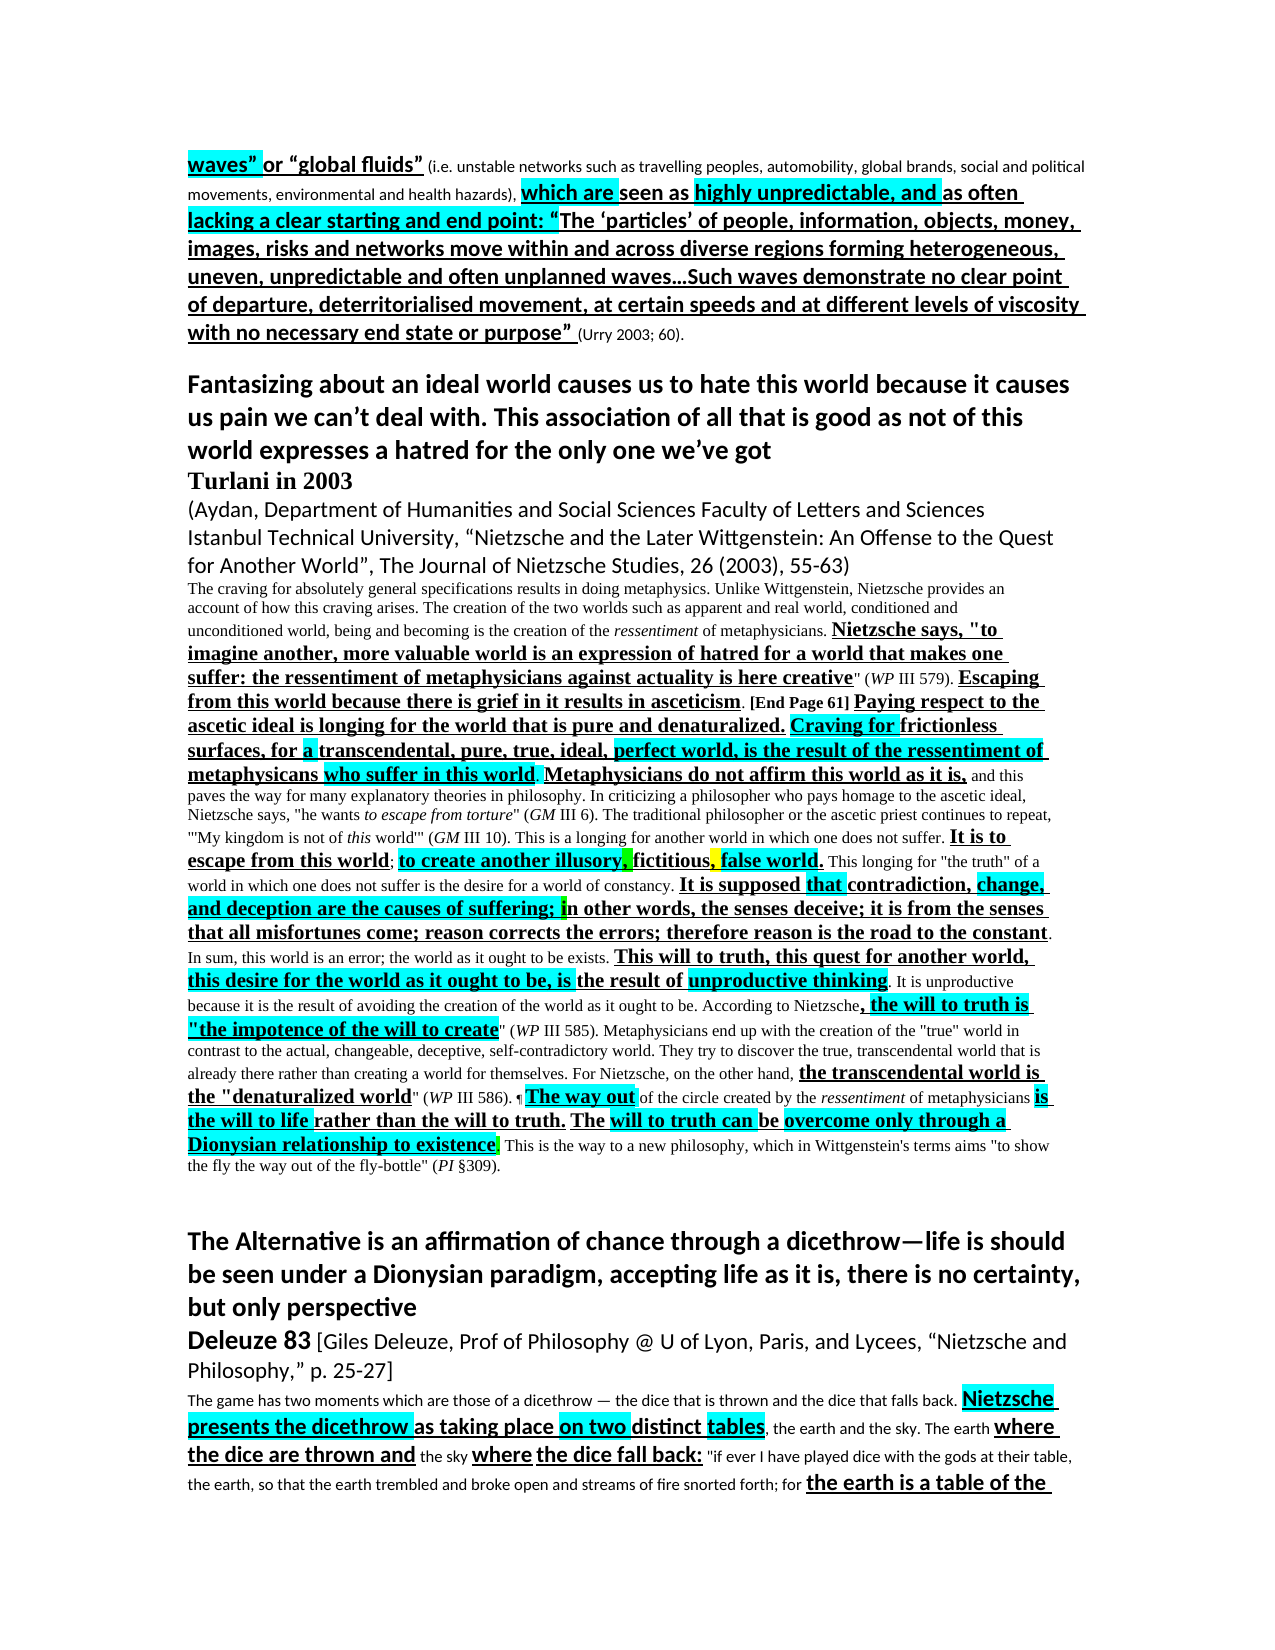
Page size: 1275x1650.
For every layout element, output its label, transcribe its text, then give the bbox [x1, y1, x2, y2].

text The craving for absolutely general specifications results in doing metaphysics. Unlike Wittgenstein, Nietzsche provides an account of how this craving arises. The creation of the two worlds such as apparent and real world, conditioned and unconditioned world, being and becoming is the creation of the ressentiment of metaphysicians. Nietzsche says, "to imagine another, more valuable world is an expression of hatred for a world that makes one suffer: the ressentiment of metaphysicians against actuality is here creative" (WP III 579). Escaping from this world because there is grief in it results in asceticism. [End Page 61] Paying respect to the ascetic ideal is longing for the world that is pure and denaturalized. Craving for frictionless surfaces, for a transcendental, pure, true, ideal, perfect world, is the result of the ressentiment of metaphysicans who suffer in this world. Metaphysicians do not affirm this world as it is, and this paves the way for many explanatory theories in philosophy. In criticizing a philosopher who pays homage to the ascetic ideal, Nietzsche says, "he wants to escape from torture" (GM III 6). The traditional philosopher or the ascetic priest continues to repeat, "'My kingdom is not of this world'" (GM III 10). This is a longing for another world in which one does not suffer. It is to escape from this world; to create another illusory, fictitious, false world. This longing for "the truth" of a world in which one does not suffer is the desire for a world of constancy. It is supposed that contradiction, change, and deception are the causes of suffering; in other words, the senses deceive; it is from the senses that all misfortunes come; reason corrects the errors; therefore reason is the road to the constant. In sum, this world is an error; the world as it ought to be exists. This will to truth, this quest for another world, this desire for the world as it ought to be, is the result of unproductive thinking. It is unproductive because it is the result of avoiding the creation of the world as it ought to be. According to Nietzsche, the will to truth is "the impotence of the will to create" (WP III 585). Metaphysicians end up with the creation of the "true" world in contrast to the actual, changeable, deceptive, self-contradictory world. They try to discover the true, transcendental world that is already there rather than creating a world for themselves. For Nietzsche, on the other hand, the transcendental world is the "denaturalized world" (WP III 586). ¶ The way out of the circle created by the ressentiment of metaphysicians is the will to life rather than the will to truth. The will to truth can be overcome only through a Dionysian relationship to existence. This is the way to a new philosophy, which in Wittgenstein's terms aims "to show the fly the way out of the fly-bottle" (PI §309). [187, 579, 1057, 1175]
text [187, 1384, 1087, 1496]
subtitle The Alternative is an affirmation of chance through a dicethrow—life is should be seen under a Dionysian paradigm, accepting life as it is, there is no certainty, but only perspective [187, 1224, 1087, 1323]
text Turlani in 2003 [187, 466, 1087, 495]
subtitle Fantasizing about an ideal world causes us to hate this world because it causes us pain we can’t deal with. This association of all that is good as not of this world expresses a hatred for the only one we’ve got [187, 367, 1087, 466]
text (Aydan, Department of Humanities and Social Sciences Faculty of Letters and Sciences Istanbul Technical University, “Nietzsche and the Later Wittgenstein: An Offense to the Quest for Another World”, The Journal of Nietzsche Studies, 26 (2003), 55-63) [187, 495, 1087, 579]
text Deleuze 83 [Giles Deleuze, Prof of Philosophy @ U of Lyon, Paris, and Lycees, “Nietzsche and Philosophy,” p. 25-27] [187, 1323, 1087, 1384]
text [187, 150, 1087, 346]
